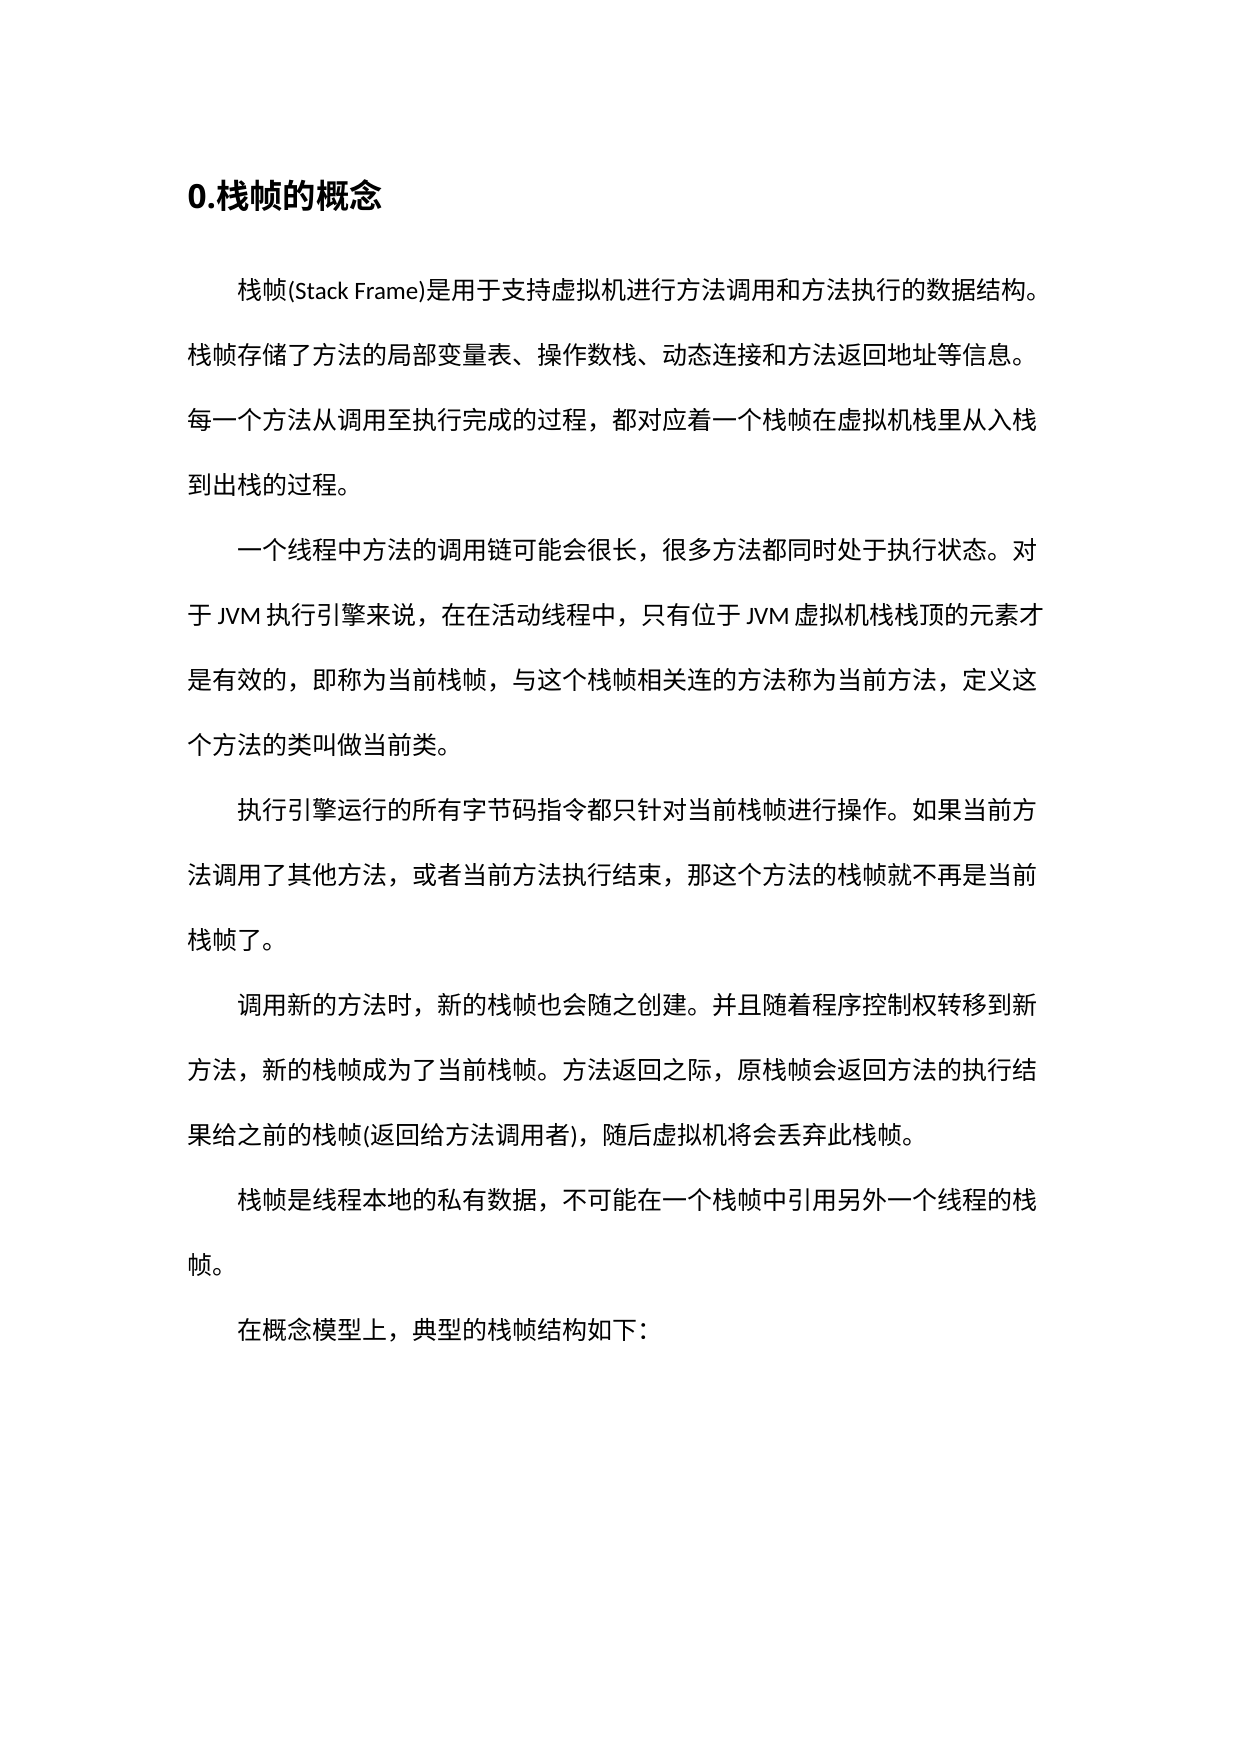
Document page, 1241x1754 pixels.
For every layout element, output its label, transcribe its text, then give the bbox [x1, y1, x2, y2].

text 在概念模型上，典型的栈帧结构如下： [187, 1296, 1053, 1361]
text 栈帧(Stack Frame)是用于支持虚拟机进行方法调用和方法执行的数据结构。栈帧存储了方法的局部变量表、操作数栈、动态连接和方法返回地址等信息。每一个方法从调用至执行完成的过程，都对应着一个栈帧在虚拟机栈里从入栈到出栈的过程。 [187, 256, 1053, 516]
text 执行引擎运行的所有字节码指令都只针对当前栈帧进行操作。如果当前方法调用了其他方法，或者当前方法执行结束，那这个方法的栈帧就不再是当前栈帧了。 [187, 776, 1053, 971]
text 栈帧是线程本地的私有数据，不可能在一个栈帧中引用另外一个线程的栈帧。 [187, 1166, 1053, 1296]
text 调用新的方法时，新的栈帧也会随之创建。并且随着程序控制权转移到新方法，新的栈帧成为了当前栈帧。方法返回之际，原栈帧会返回方法的执行结果给之前的栈帧(返回给方法调用者)，随后虚拟机将会丢弃此栈帧。 [187, 971, 1053, 1166]
subtitle 0.栈帧的概念 [187, 162, 1053, 227]
text 一个线程中方法的调用链可能会很长，很多方法都同时处于执行状态。对于JVM执行引擎来说，在在活动线程中，只有位于JVM虚拟机栈栈顶的元素才是有效的，即称为当前栈帧，与这个栈帧相关连的方法称为当前方法，定义这个方法的类叫做当前类。 [187, 516, 1053, 776]
